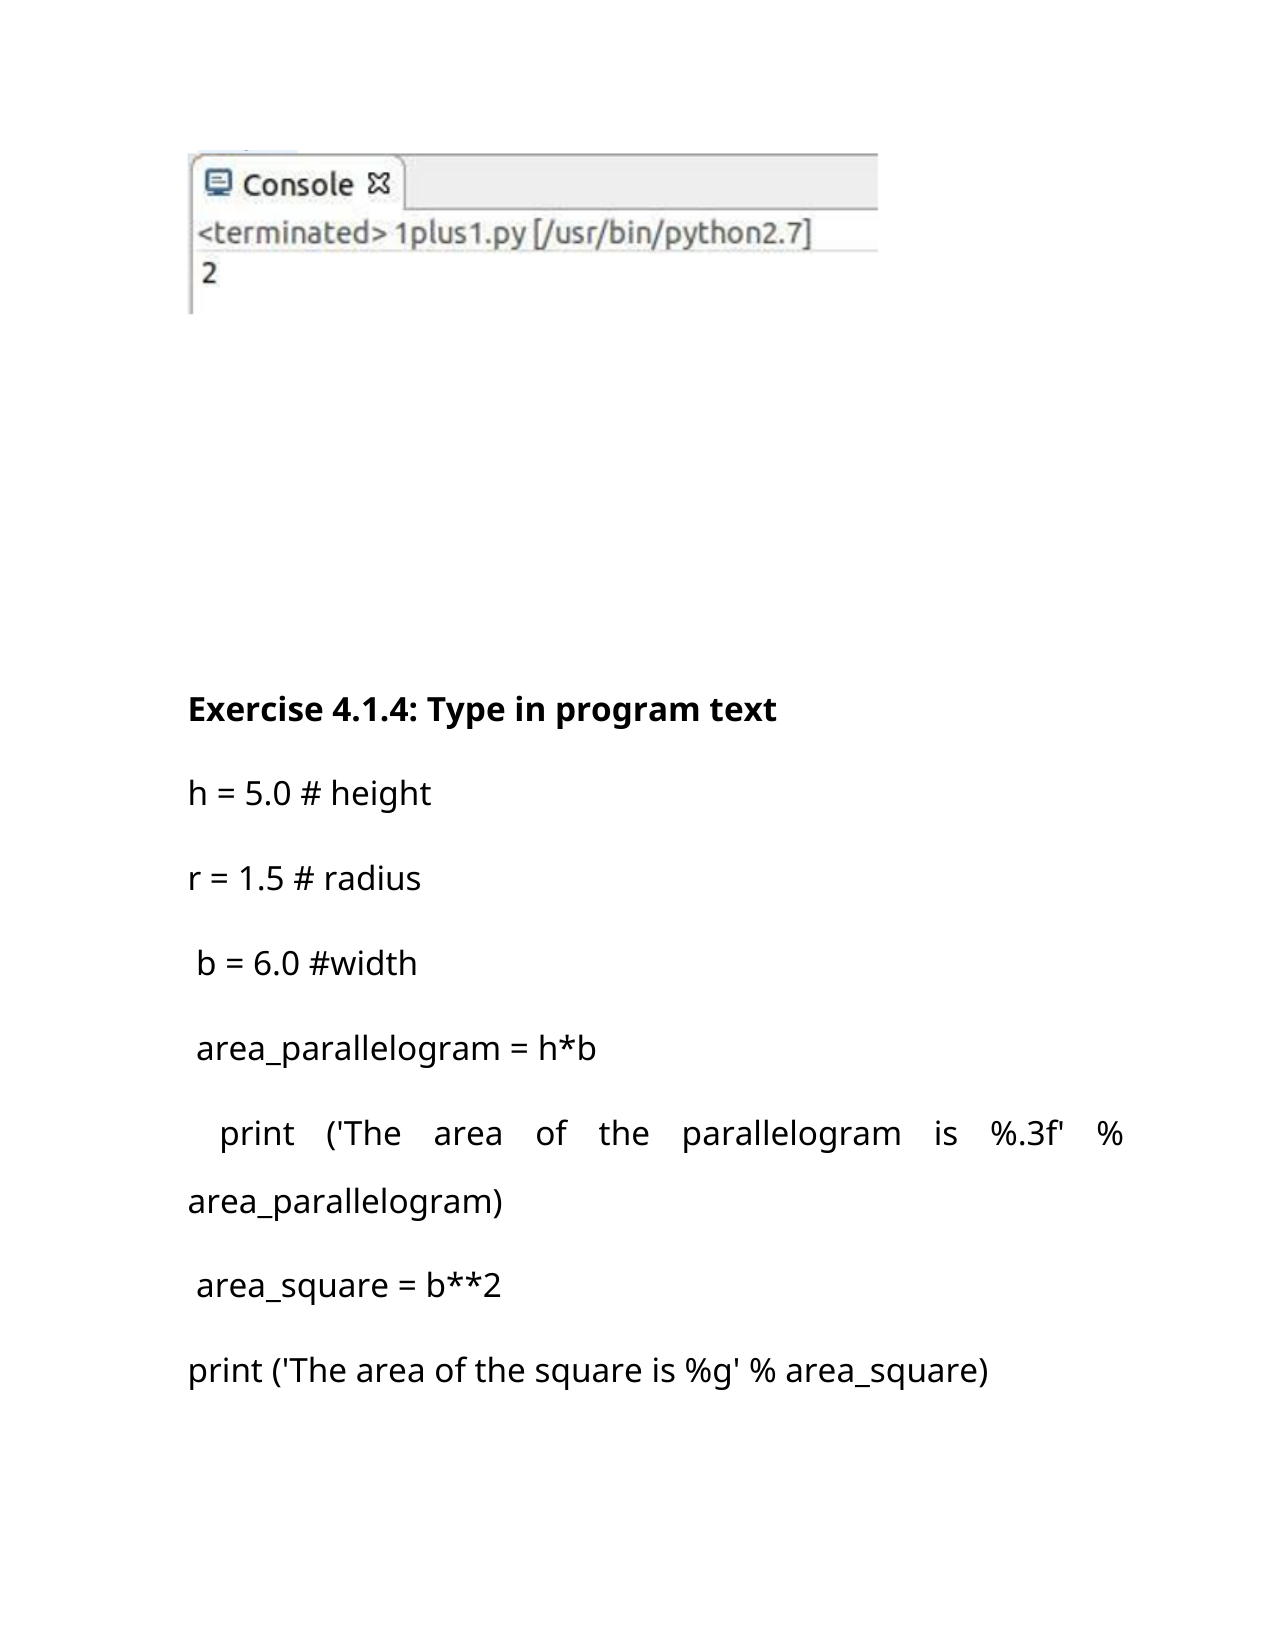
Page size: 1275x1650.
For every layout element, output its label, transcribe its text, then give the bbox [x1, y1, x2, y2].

text area_square = b**2 [187, 1262, 1125, 1308]
picture [187, 150, 886, 316]
text b = 6.0 #width [187, 940, 1125, 985]
text print ('The area of the square is %g' % area_square) [187, 1347, 1125, 1392]
text h = 5.0 # height [187, 770, 1125, 816]
text r = 1.5 # radius [187, 855, 1125, 900]
text area_parallelogram = h*b [187, 1024, 1125, 1070]
text Exercise 4.1.4: Type in program text [187, 685, 1125, 731]
text print ('The area of the parallelogram is %.3f' % area_parallelogram) [187, 1109, 1125, 1223]
